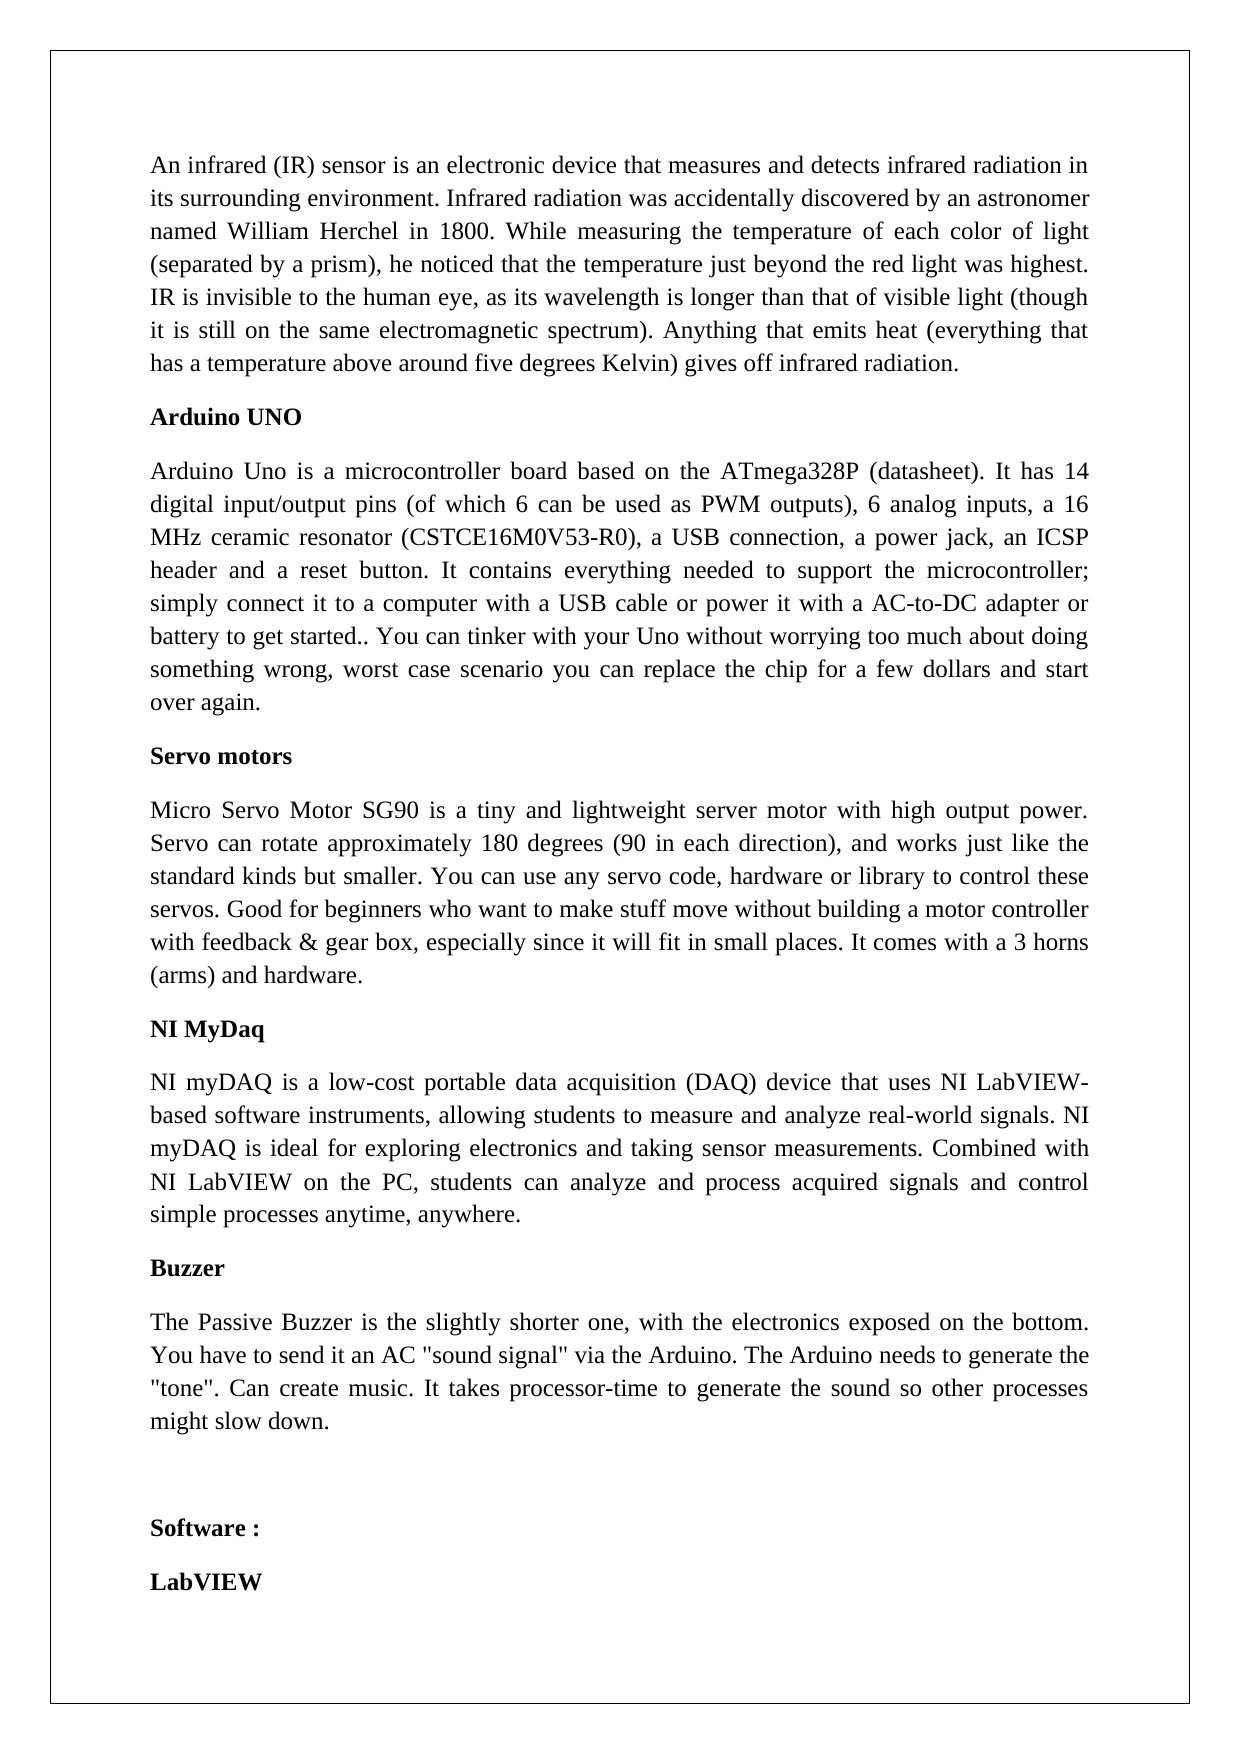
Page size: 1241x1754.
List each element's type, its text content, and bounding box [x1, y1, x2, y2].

text The Passive Buzzer is the slightly shorter one, with the electronics exposed on the bottom. You have to send it an AC "sound signal" via the Arduino. The Arduino needs to generate the "tone". Can create music. It takes processor-time to generate the sound so other processes might slow down. [150, 1307, 1090, 1435]
text Arduino UNO [150, 402, 1090, 431]
text Micro Servo Motor SG90 is a tiny and lightweight server motor with high output power. Servo can rotate approximately 180 degrees (90 in each direction), and works just like the standard kinds but smaller. You can use any servo code, hardware or library to control these servos. Good for beginners who want to make stuff move without building a motor controller with feedback & gear box, especially since it will fit in small places. It comes with a 3 horns (arms) and hardware. [150, 795, 1090, 988]
text NI MyDaq [150, 1014, 1090, 1042]
text Servo motors [150, 741, 1090, 769]
text Software : [150, 1513, 1090, 1542]
text LabVIEW [150, 1567, 1090, 1596]
text An infrared (IR) sensor is an electronic device that measures and detects infrared radiation in its surrounding environment. Infrared radiation was accidentally discovered by an astronomer named William Herchel in 1800. While measuring the temperature of each color of light (separated by a prism), he noticed that the temperature just beyond the red light was highest. IR is invisible to the human eye, as its wavelength is longer than that of visible light (though it is still on the same electromagnetic spectrum). Anything that emits heat (everything that has a temperature above around five degrees Kelvin) gives off infrared radiation. [150, 150, 1090, 377]
text Buzzer [150, 1253, 1090, 1282]
text Arduino Uno is a microcontroller board based on the ATmega328P (datasheet). It has 14 digital input/output pins (of which 6 can be used as PWM outputs), 6 analog inputs, a 16 MHz ceramic resonator (CSTCE16M0V53-R0), a USB connection, a power jack, an ICSP header and a reset button. It contains everything needed to support the microcontroller; simply connect it to a computer with a USB cable or power it with a AC-to-DC adapter or battery to get started.. You can tinker with your Uno without worrying too much about doing something wrong, worst case scenario you can replace the chip for a few dollars and start over again. [150, 456, 1090, 716]
text NI myDAQ is a low-cost portable data acquisition (DAQ) device that uses NI LabVIEW-based software instruments, allowing students to measure and analyze real-world signals. NI myDAQ is ideal for exploring electronics and taking sensor measurements. Combined with NI LabVIEW on the PC, students can analyze and process acquired signals and control simple processes anytime, anywhere. [150, 1067, 1090, 1228]
